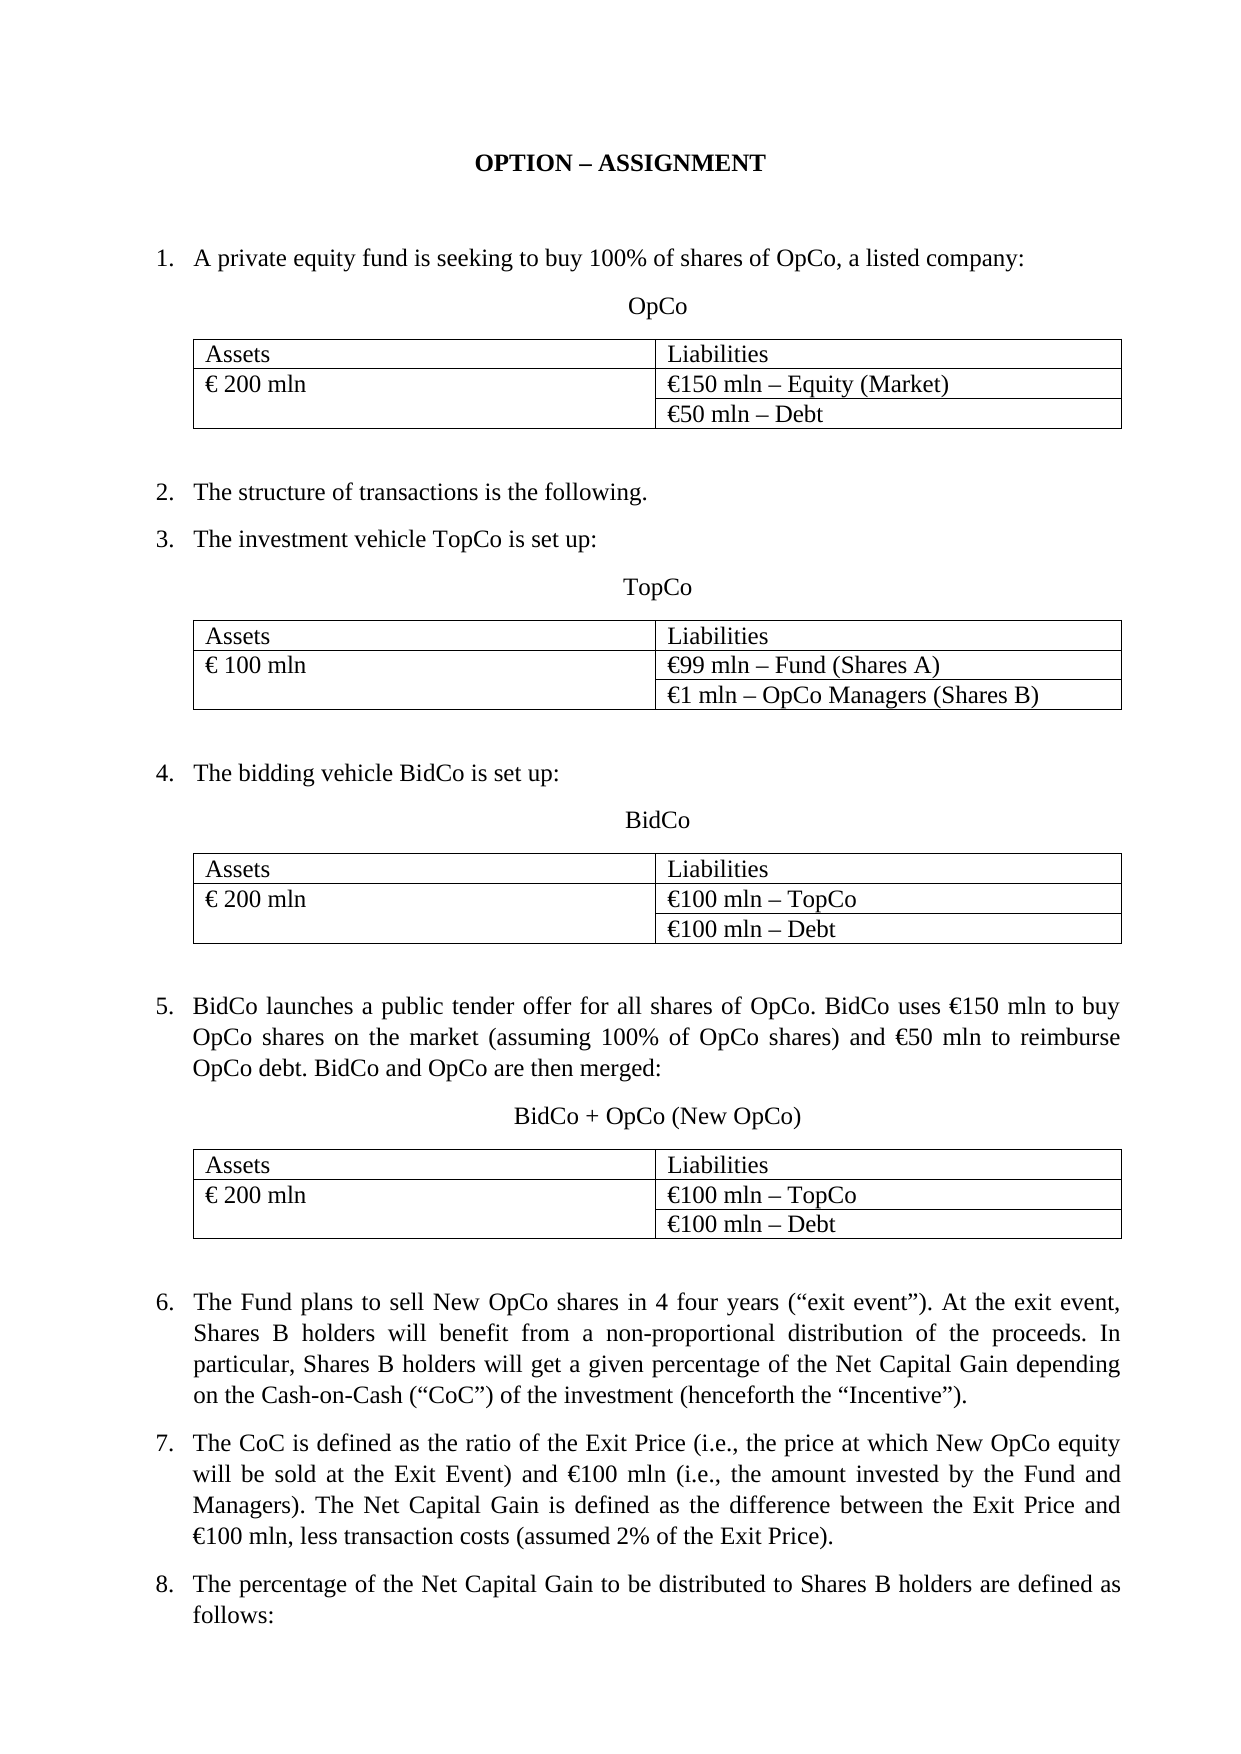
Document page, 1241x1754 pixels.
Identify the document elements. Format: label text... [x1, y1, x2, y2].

table_header Liabilities [656, 1150, 1121, 1179]
list The Fund plans to sell New OpCo shares in 4 four years (“exit event”). At the exit event, Shares B holders will benefit from a non-proportional distribution of the proceeds. In particular, Shares B holders will get a given percentage of the Net Capital Gain depending on the Cash-on-Cash (“CoC”) of the investment (henceforth the “Incentive”). [156, 1287, 1122, 1409]
table_cell €100 mln – TopCo [656, 1180, 1121, 1208]
list The investment vehicle TopCo is set up: [156, 524, 1122, 553]
list BidCo [193, 806, 1122, 834]
table_cell €1 mln – OpCo Managers (Shares B) [656, 680, 1121, 709]
list TopCo [193, 572, 1122, 601]
list BidCo + OpCo (New OpCo) [193, 1101, 1122, 1130]
table_cell €100 mln – Debt [656, 1210, 1121, 1238]
list OpCo [193, 291, 1122, 319]
list The CoC is defined as the ratio of the Exit Price (i.e., the price at which New OpCo equity will be sold at the Exit Event) and €100 mln (i.e., the amount invested by the Fund and Managers). The Net Capital Gain is defined as the difference between the Exit Price and €100 mln, less transaction costs (assumed 2% of the Exit Price). [155, 1428, 1122, 1550]
list BidCo launches a public tender offer for all shares of OpCo. BidCo uses €150 mln to buy OpCo shares on the market (assuming 100% of OpCo shares) and €50 mln to reimburse OpCo debt. BidCo and OpCo are then merged: [155, 991, 1122, 1082]
table_header Liabilities [656, 621, 1121, 649]
table_cell €99 mln – Fund (Shares A) [656, 651, 1121, 679]
table_cell €100 mln – Debt [656, 914, 1121, 943]
table_cell €100 mln – TopCo [656, 884, 1121, 913]
list The structure of transactions is the following. [156, 477, 1122, 505]
table_header Liabilities [656, 854, 1121, 883]
table_header Assets [194, 1150, 655, 1179]
table_cell € 200 mln [194, 884, 655, 943]
text OPTION – ASSIGNMENT [118, 148, 1122, 176]
table_cell €50 mln – Debt [656, 399, 1121, 428]
list A private equity fund is seeking to buy 100% of shares of OpCo, a listed company: [156, 243, 1122, 272]
table_cell € 200 mln [194, 1180, 655, 1238]
list The percentage of the Net Capital Gain to be distributed to Shares B holders are defined as follows: [155, 1569, 1122, 1628]
table_header Assets [194, 621, 655, 649]
table_header Liabilities [656, 340, 1121, 368]
list The bidding vehicle BidCo is set up: [156, 758, 1122, 787]
table_cell € 200 mln [194, 369, 655, 428]
table_header Assets [194, 854, 655, 883]
table_cell € 100 mln [194, 651, 655, 709]
table_cell €150 mln – Equity (Market) [656, 369, 1121, 398]
table_header Assets [194, 340, 655, 368]
